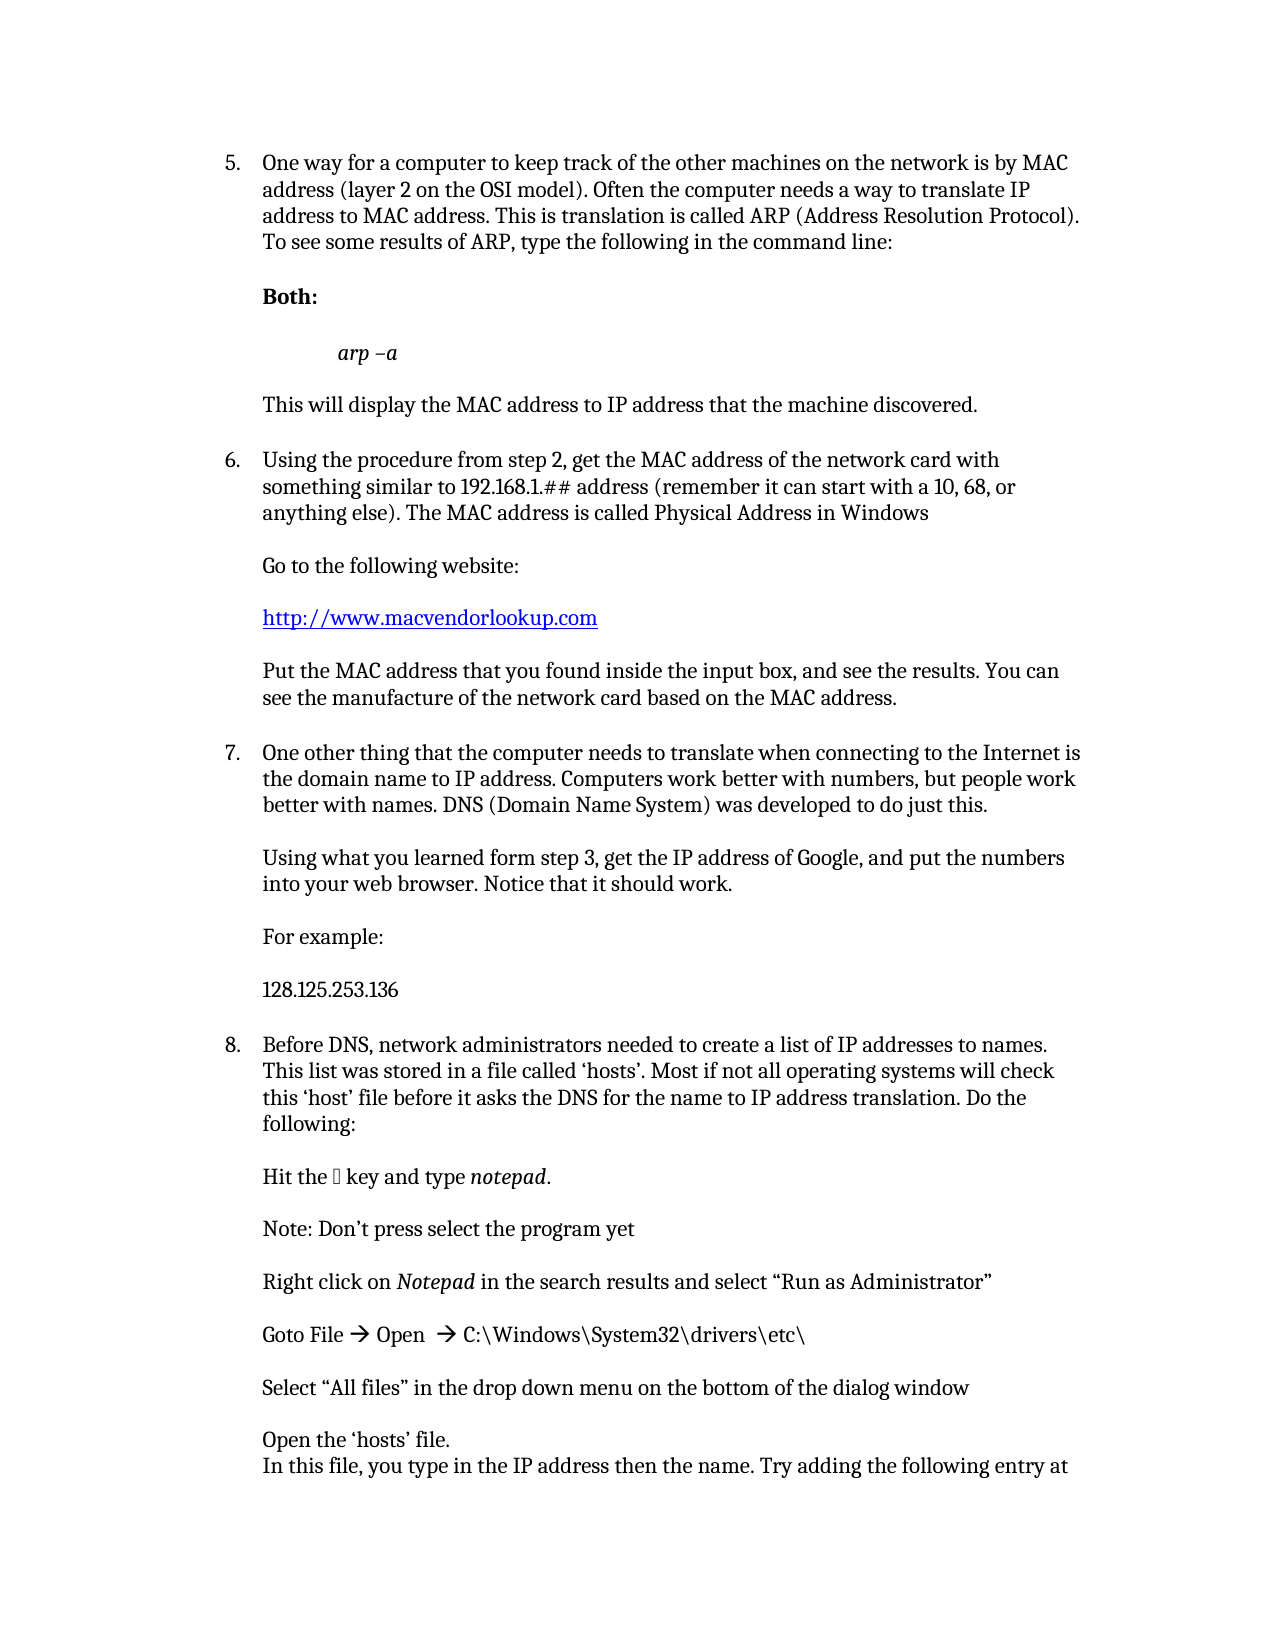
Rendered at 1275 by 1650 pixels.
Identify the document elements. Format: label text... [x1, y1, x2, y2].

list One way for a computer to keep track of the other machines on the network is by MAC address (layer 2 on the OSI model). Often the computer needs a way to translate IP address to MAC address. This is translation is called ARP (Address Resolution Protocol). To see some results of ARP, type the following in the command line: [225, 150, 1087, 284]
list One other thing that the computer needs to translate when connecting to the Internet is the domain name to IP address. Computers work better with numbers, but people work better with names. DNS (Domain Name System) was developed to do just this. Using what you learned form step 3, get the IP address of Google, and put the numbers into your web browser. Notice that it should work. [225, 739, 1087, 897]
list Using the procedure from step 2, get the MAC address of the network card with something similar to 192.168.1.## address (remember it can start with a 10, 68, or anything else). The MAC address is called Physical Address in Windows Go to the following website: http://www.macvendorlookup.com [225, 447, 1087, 632]
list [225, 1032, 1087, 1480]
text 128.125.253.136 [262, 977, 1087, 1032]
list Put the MAC address that you found inside the input box, and see the results. You can see the manufacture of the network card based on the MAC address. [262, 632, 1087, 739]
text For example: [262, 924, 1087, 950]
list arp –a This will display the MAC address to IP address that the machine discovered. [262, 339, 1087, 447]
list Both: [262, 284, 1087, 339]
